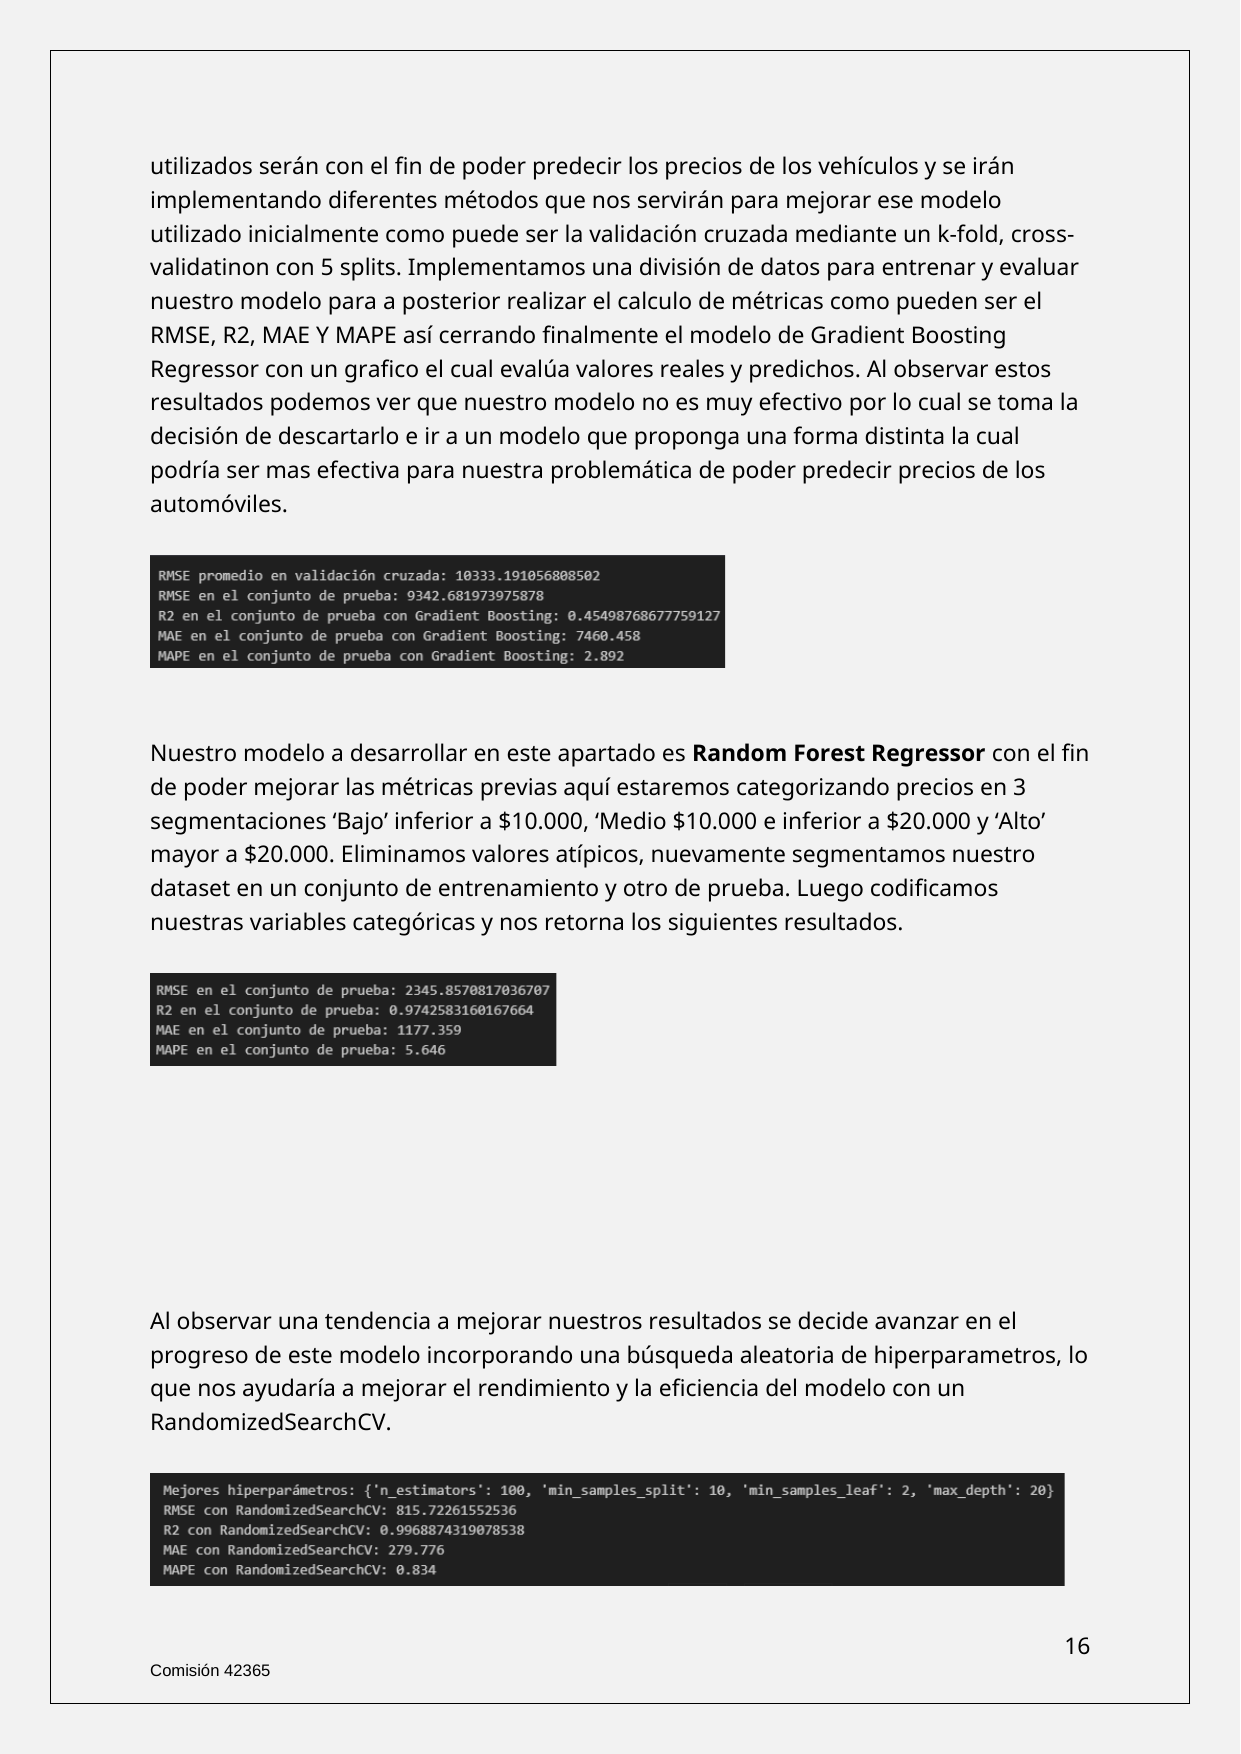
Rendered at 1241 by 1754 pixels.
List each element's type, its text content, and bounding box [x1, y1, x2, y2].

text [150, 737, 1090, 1586]
picture [150, 1473, 1065, 1586]
picture [150, 973, 557, 1066]
picture [150, 555, 725, 668]
